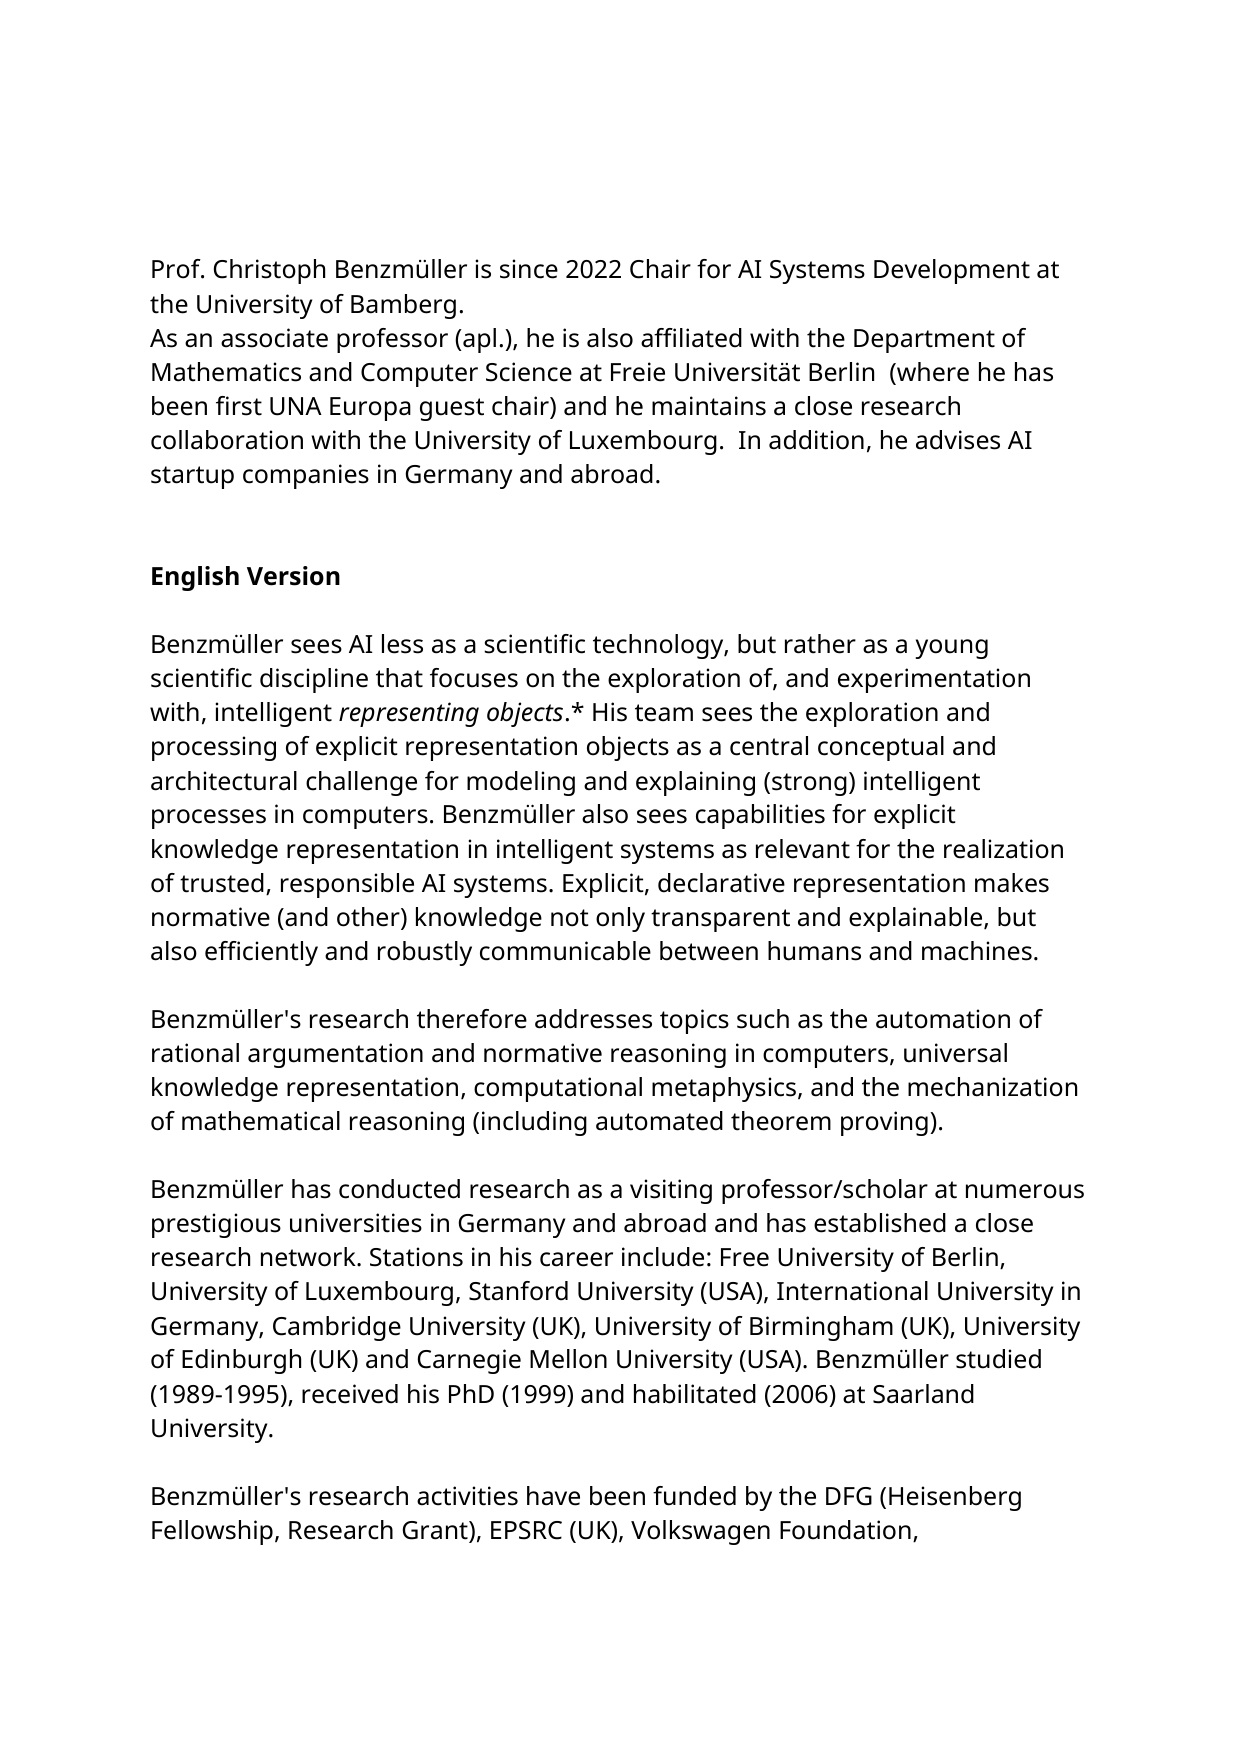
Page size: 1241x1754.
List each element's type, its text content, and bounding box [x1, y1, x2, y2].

text Benzmüller sees AI less as a scientific technology, but rather as a young scientific discipline that focuses on the exploration of, and experimentation with, intelligent representing objects.* His team sees the exploration and processing of explicit representation objects as a central conceptual and architectural challenge for modeling and explaining (strong) intelligent processes in computers. Benzmüller also sees capabilities for explicit knowledge representation in intelligent systems as relevant for the realization of trusted, responsible AI systems. Explicit, declarative representation makes normative (and other) knowledge not only transparent and explainable, but also efficiently and robustly communicable between humans and machines. [150, 627, 1090, 967]
text Prof. Christoph Benzmüller is since 2022 Chair for AI Systems Development at the University of Bamberg. [150, 252, 1090, 320]
text English Version [150, 559, 1090, 593]
text Benzmüller's research therefore addresses topics such as the automation of rational argumentation and normative reasoning in computers, universal knowledge representation, computational metaphysics, and the mechanization of mathematical reasoning (including automated theorem proving). [150, 1002, 1090, 1138]
text Benzmüller has conducted research as a visiting professor/scholar at numerous prestigious universities in Germany and abroad and has established a close research network. Stations in his career include: Free University of Berlin, University of Luxembourg, Stanford University (USA), International University in Germany, Cambridge University (UK), University of Birmingham (UK), University of Edinburgh (UK) and Carnegie Mellon University (USA). Benzmüller studied (1989-1995), received his PhD (1999) and habilitated (2006) at Saarland University. [150, 1172, 1090, 1444]
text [150, 1478, 1090, 1547]
text As an associate professor (apl.), he is also affiliated with the Department of Mathematics and Computer Science at Freie Universität Berlin (where he has been first UNA Europa guest chair) and he maintains a close research collaboration with the University of Luxembourg. In addition, he advises AI startup companies in Germany and abroad. [150, 320, 1090, 491]
